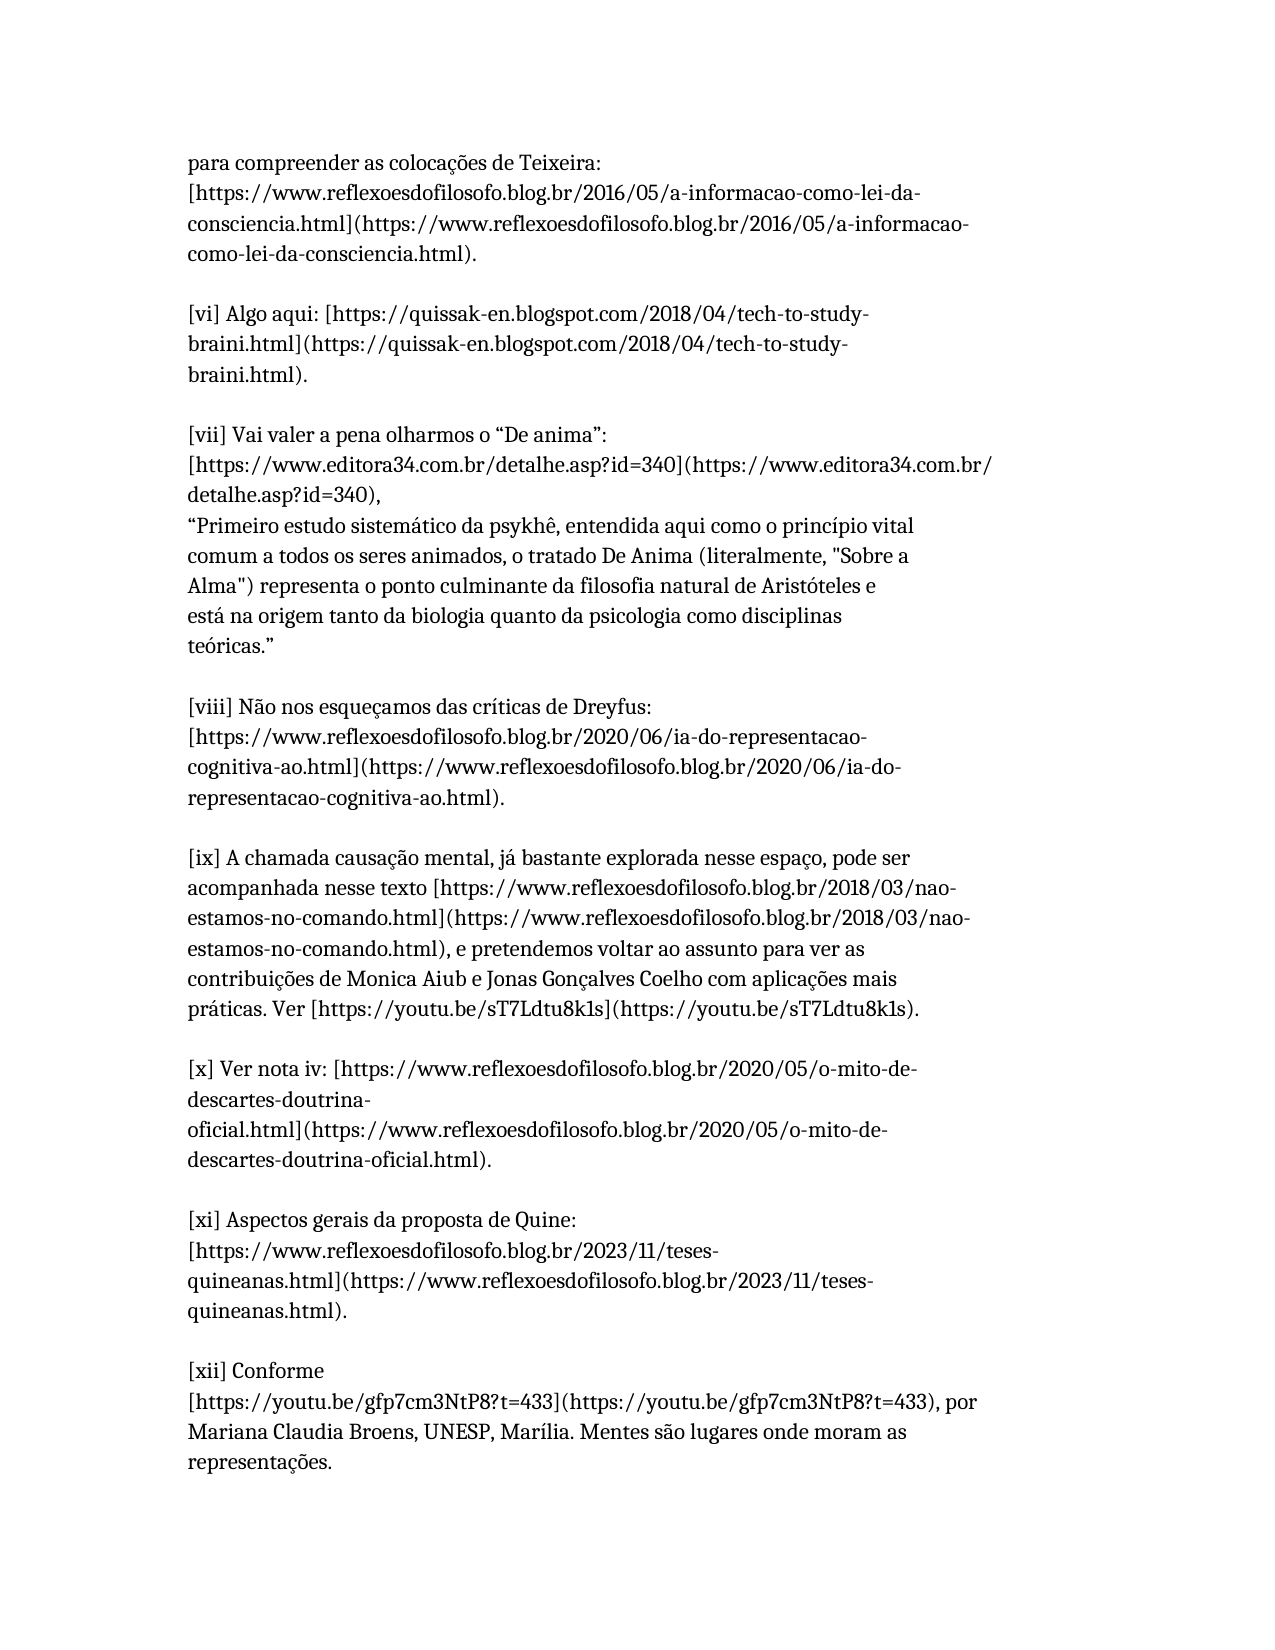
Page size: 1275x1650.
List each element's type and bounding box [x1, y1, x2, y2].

text [187, 150, 1087, 1475]
